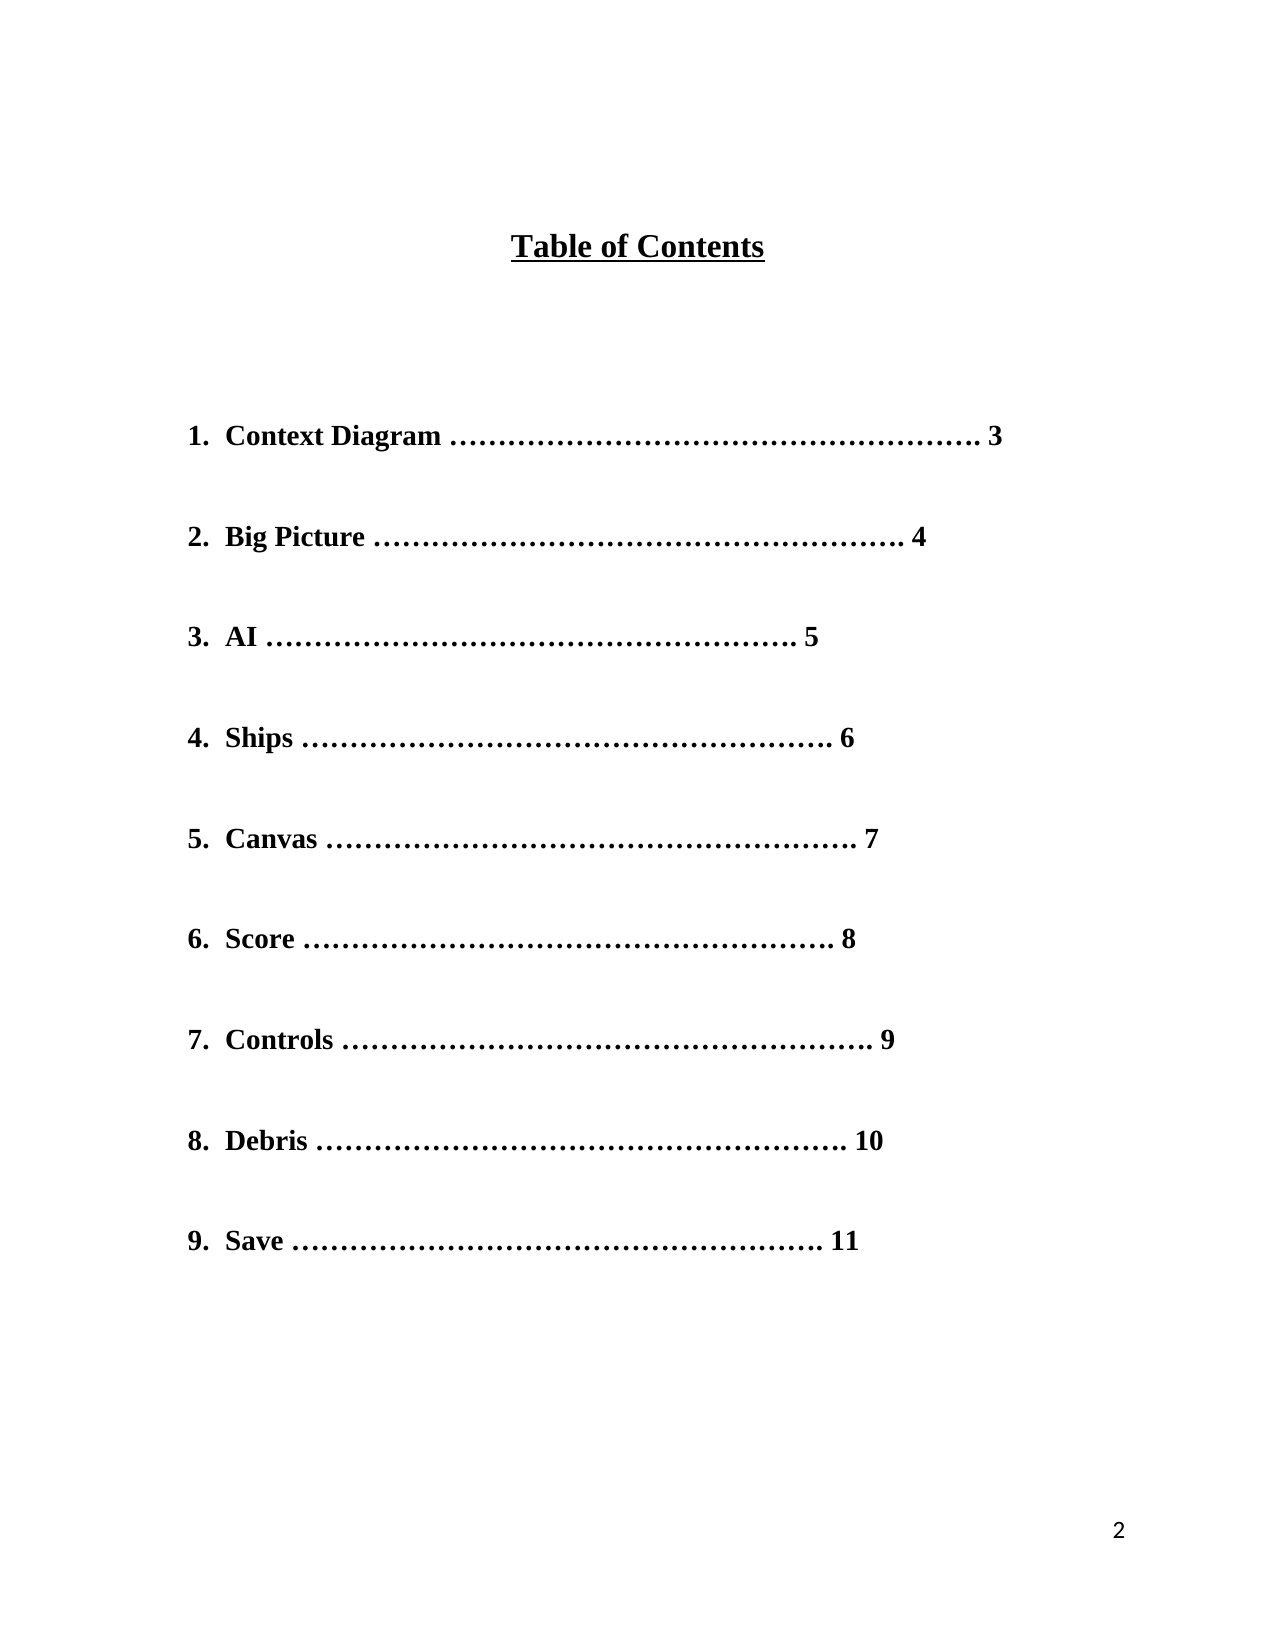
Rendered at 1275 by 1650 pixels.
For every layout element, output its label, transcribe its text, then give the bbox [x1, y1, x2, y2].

list Controls ………………………………………………. 9 [187, 1022, 1125, 1056]
list Context Diagram ………………………………………………. 3 [187, 418, 1125, 452]
list AI ………………………………………………. 5 [187, 619, 1125, 653]
text Table of Contents [150, 227, 1125, 265]
list Ships ………………………………………………. 6 [187, 720, 1125, 754]
list Save ………………………………………………. 11 [187, 1223, 1125, 1257]
list Score ………………………………………………. 8 [187, 921, 1125, 955]
list Canvas ………………………………………………. 7 [187, 821, 1125, 854]
list Debris ………………………………………………. 10 [187, 1123, 1125, 1156]
list Big Picture ………………………………………………. 4 [187, 519, 1125, 552]
